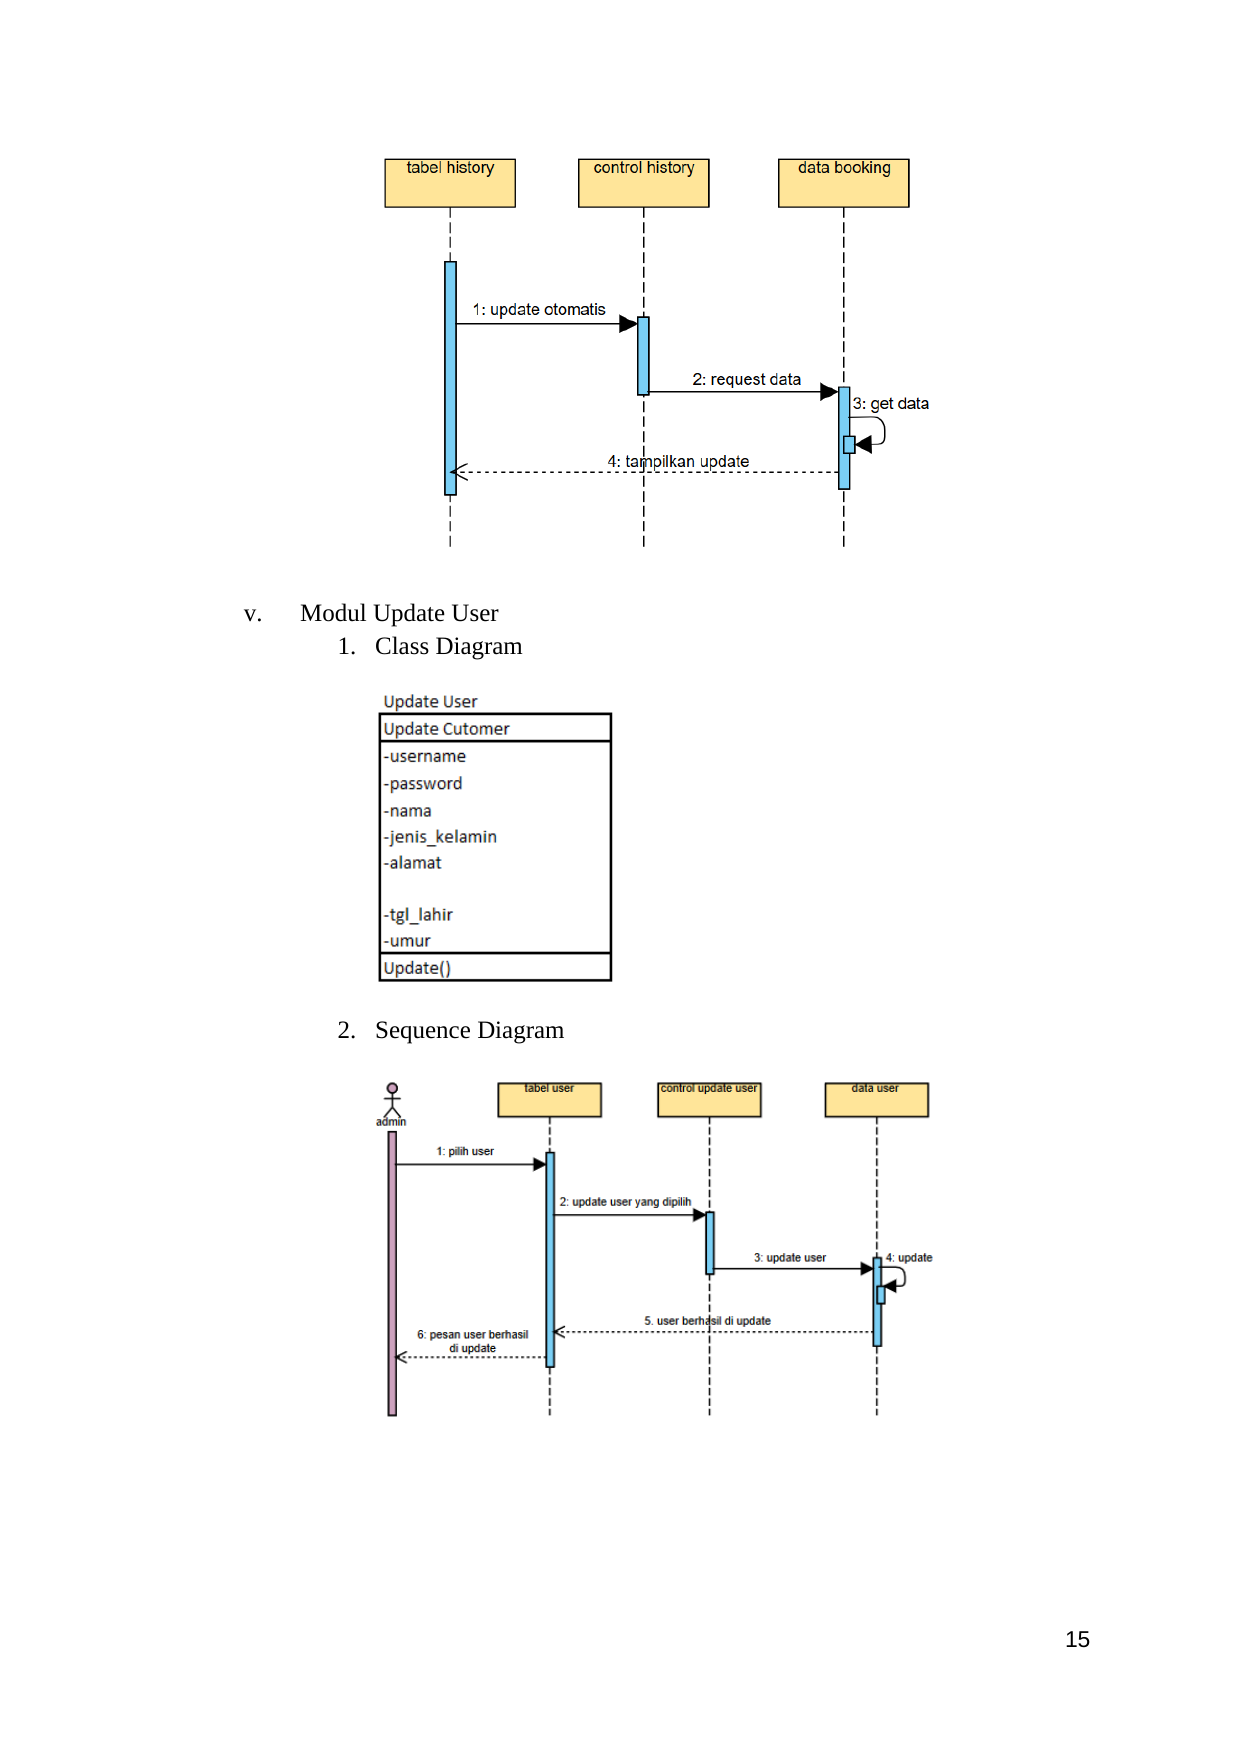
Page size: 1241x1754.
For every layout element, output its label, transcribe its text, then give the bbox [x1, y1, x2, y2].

list Class Diagram [337, 631, 1090, 659]
list Modul Update User [262, 598, 1090, 627]
picture [375, 688, 616, 987]
list Sequence Diagram [337, 1015, 1090, 1044]
picture [375, 150, 943, 569]
picture [375, 1073, 942, 1427]
